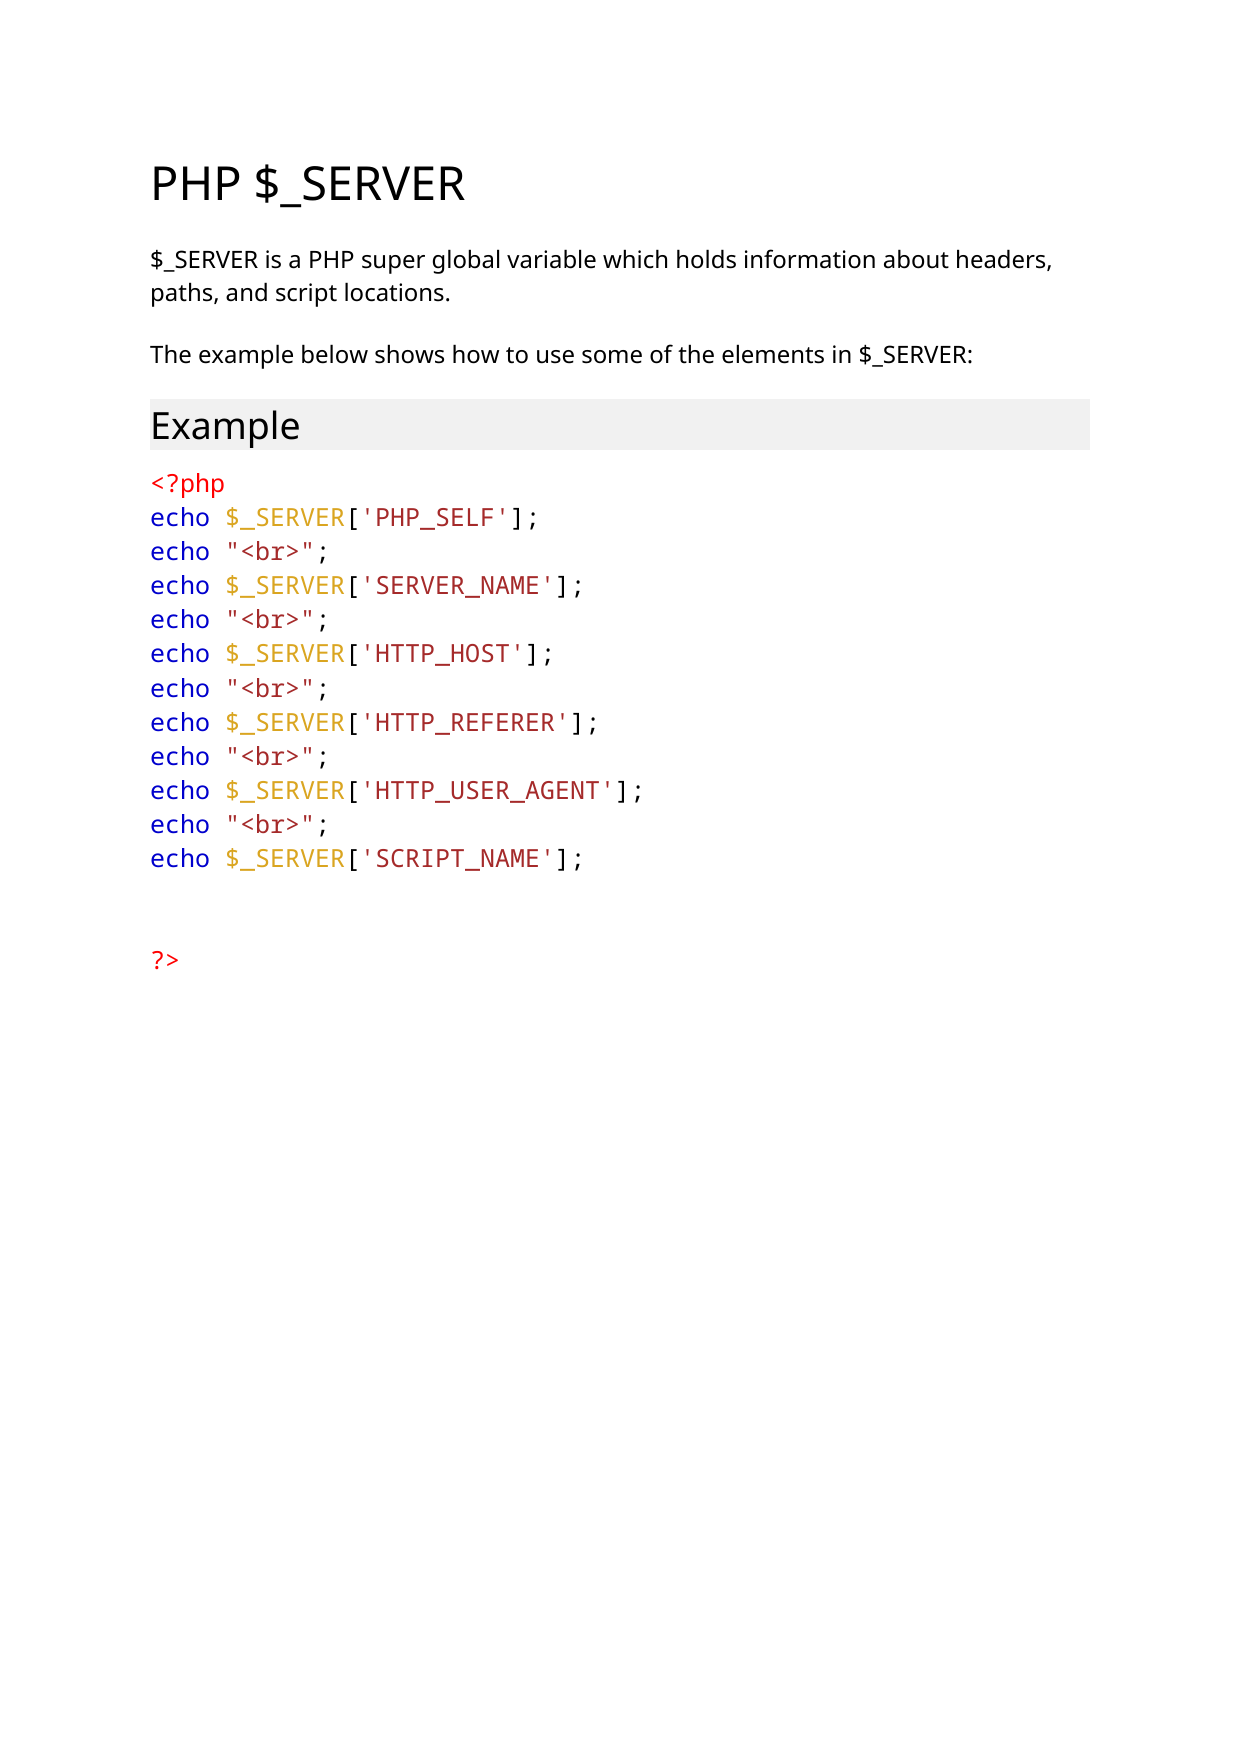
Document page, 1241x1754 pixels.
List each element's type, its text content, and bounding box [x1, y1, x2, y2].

text The example below shows how to use some of the elements in $_SERVER: [150, 337, 1090, 370]
text PHP $_SERVER [150, 150, 1090, 214]
text ?> [150, 909, 1090, 977]
text <?php echo $_SERVER['PHP_SELF']; echo "<br>"; echo $_SERVER['SERVER_NAME']; echo "<br>"; echo $_SERVER['HTTP_HOST']; echo "<br>"; echo $_SERVER['HTTP_REFERER']; echo "<br>"; echo $_SERVER['HTTP_USER_AGENT']; echo "<br>"; echo $_SERVER['SCRIPT_NAME']; [150, 466, 1090, 874]
text Example [150, 399, 1090, 450]
text $_SERVER is a PHP super global variable which holds information about headers, paths, and script locations. [150, 243, 1090, 308]
